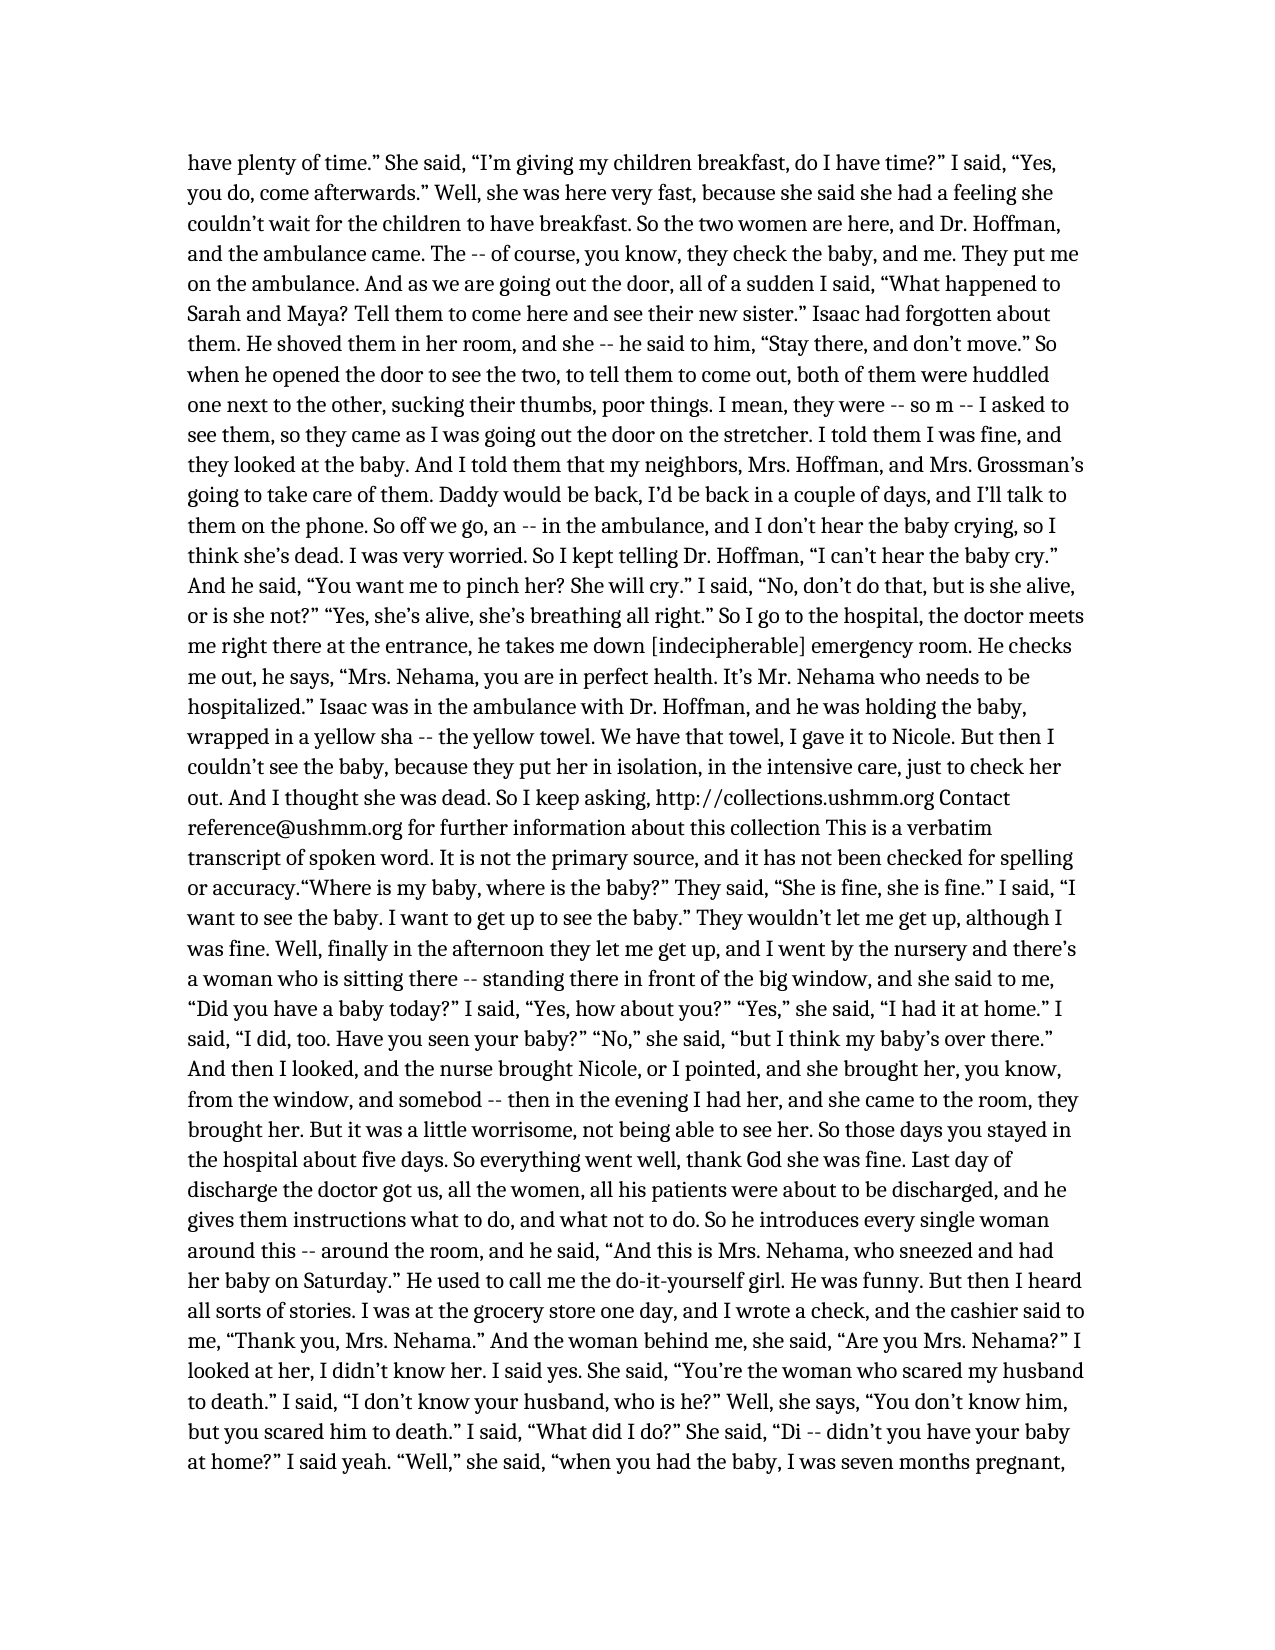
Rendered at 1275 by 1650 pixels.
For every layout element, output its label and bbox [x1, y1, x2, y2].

text [187, 150, 1087, 1475]
